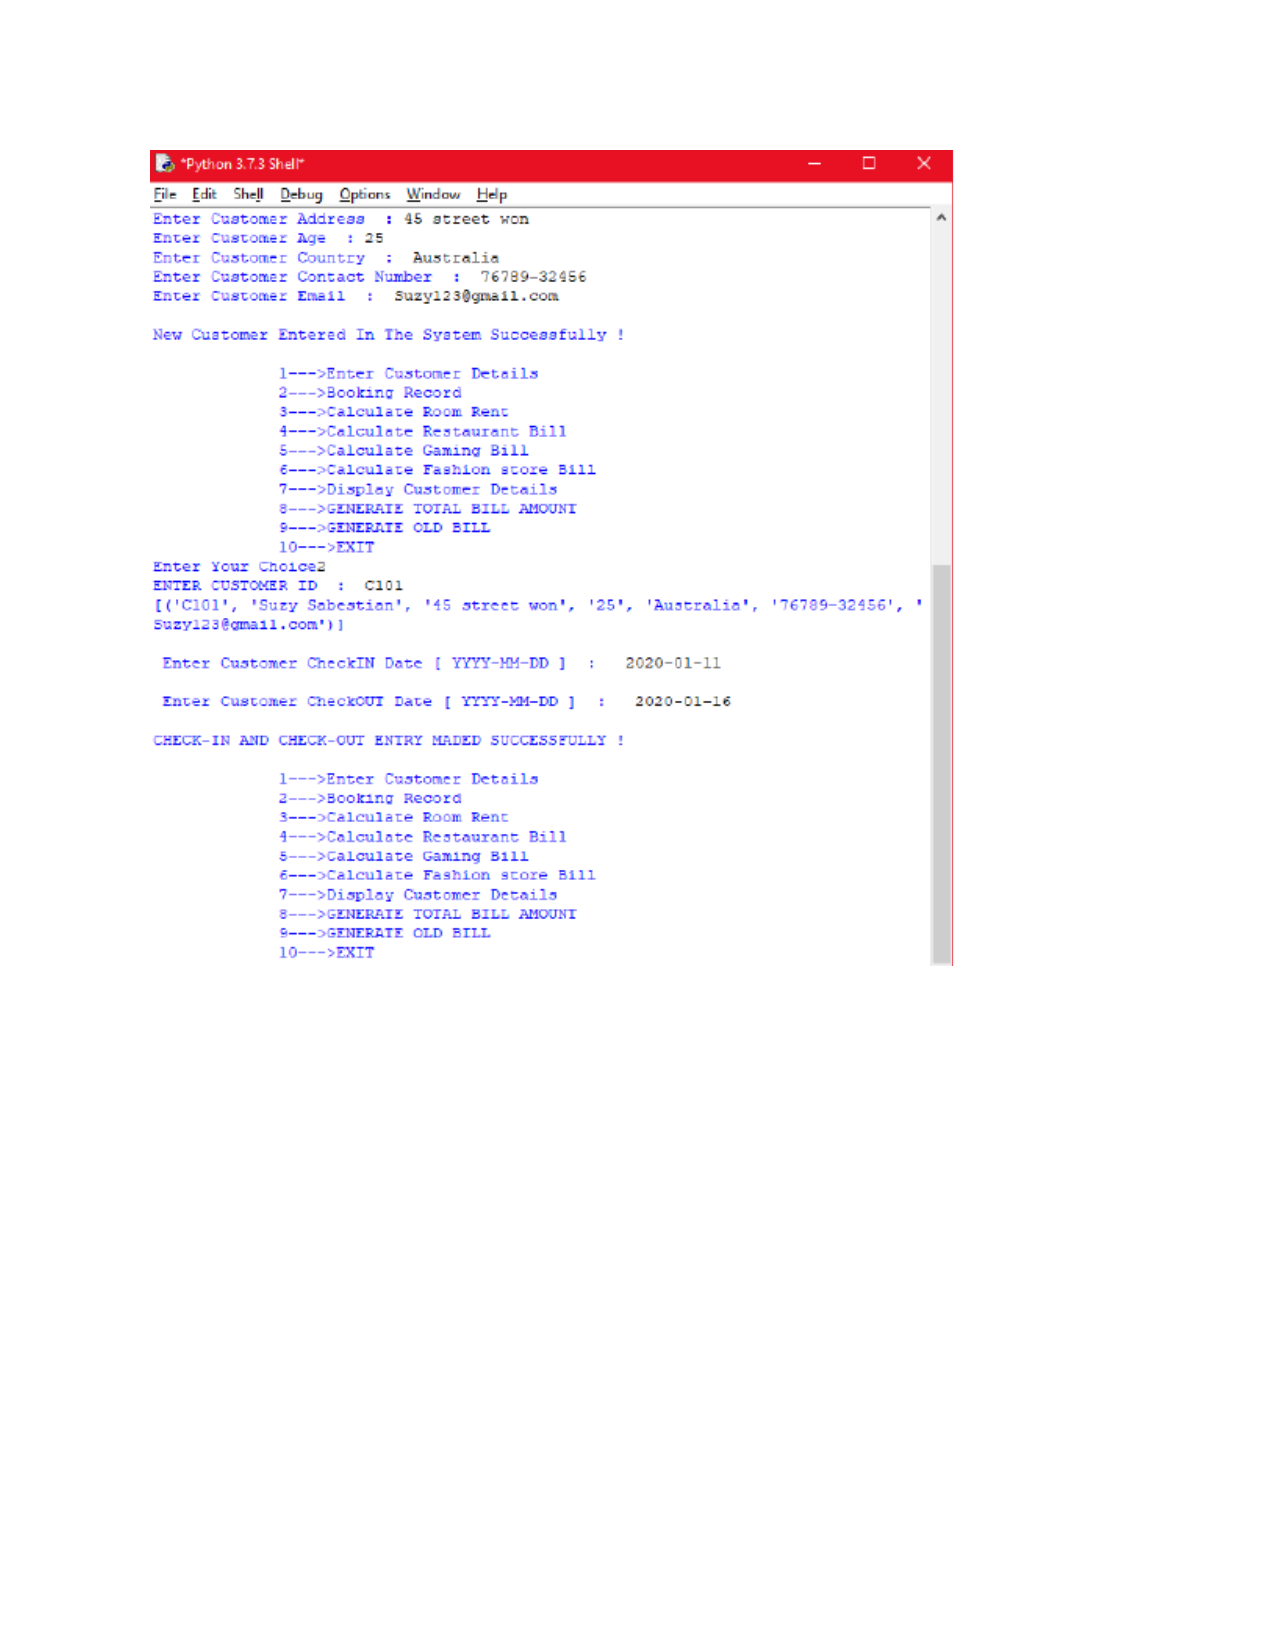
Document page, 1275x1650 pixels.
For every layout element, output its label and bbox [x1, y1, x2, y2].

picture [150, 150, 954, 966]
